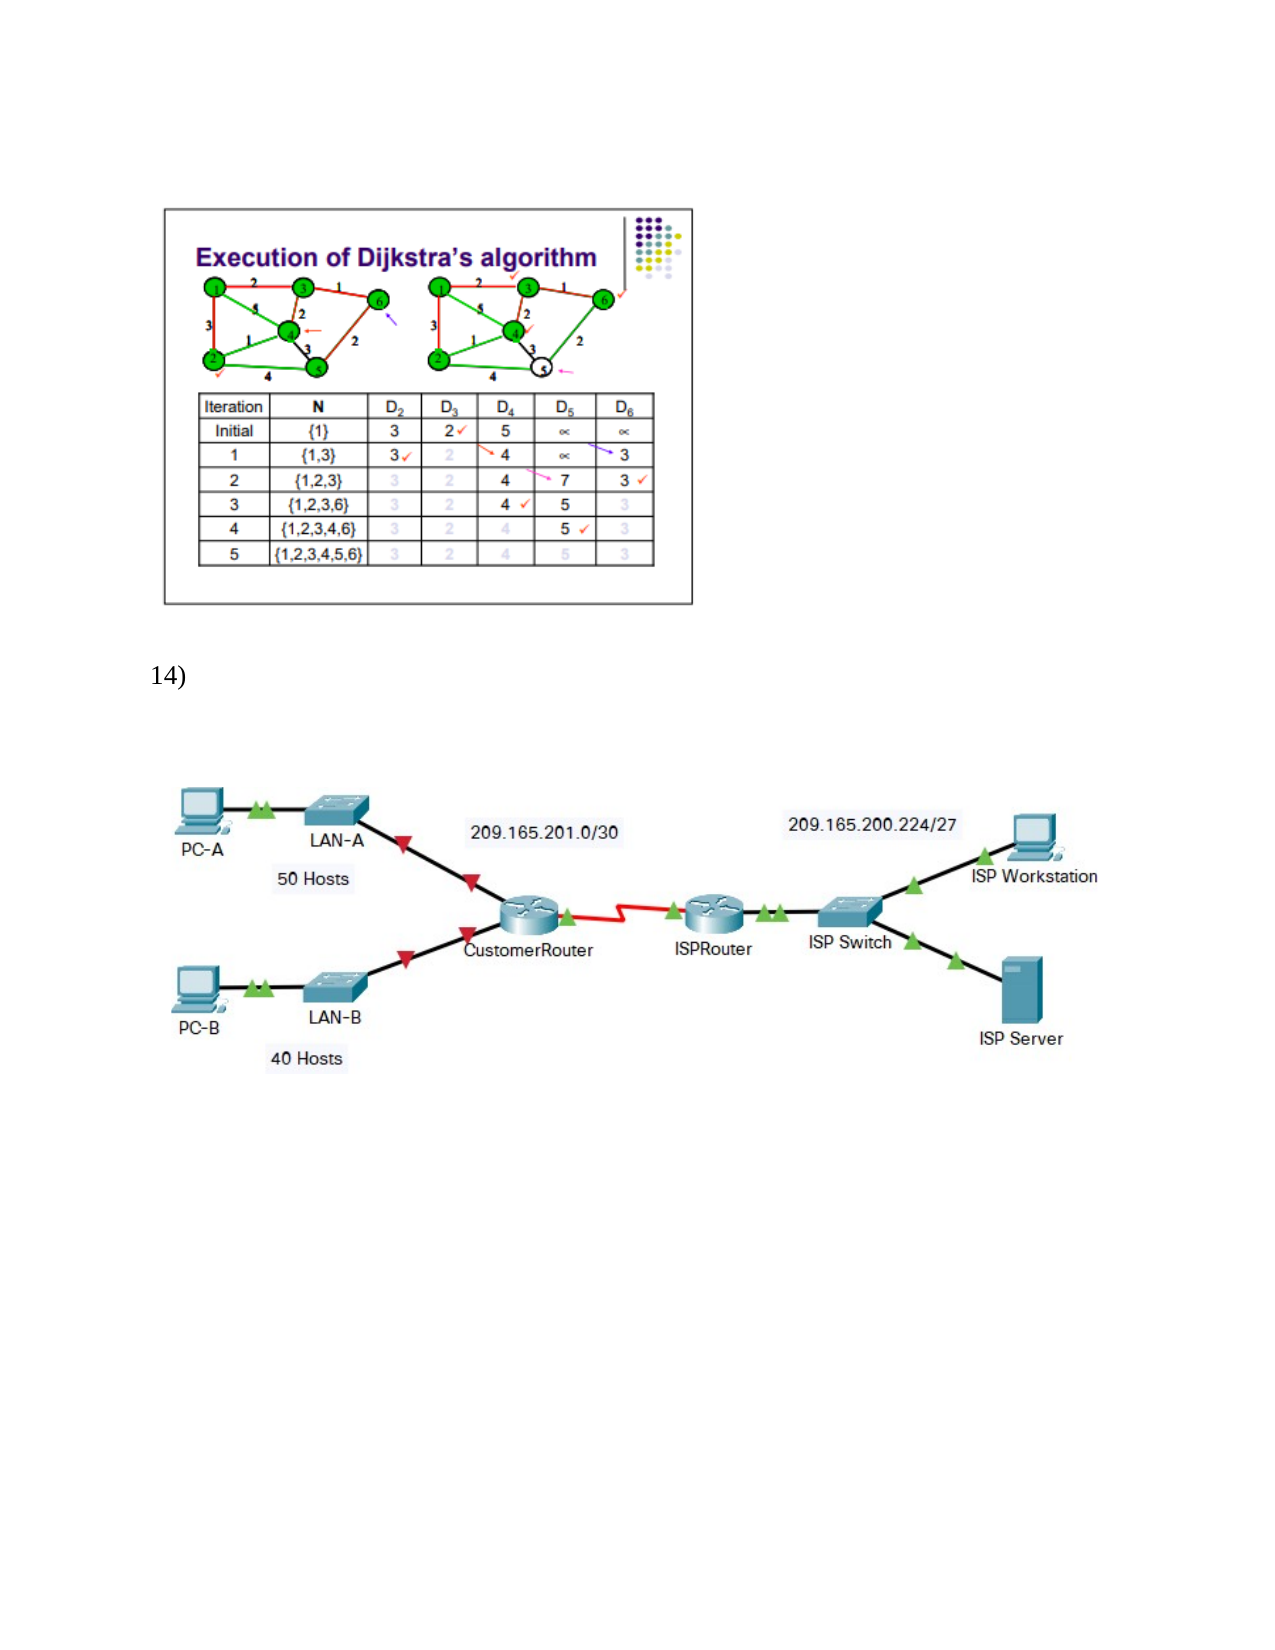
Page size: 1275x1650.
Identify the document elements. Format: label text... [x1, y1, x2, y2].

picture [171, 787, 1098, 1074]
text 14) [150, 659, 1175, 690]
picture [102, 143, 763, 628]
